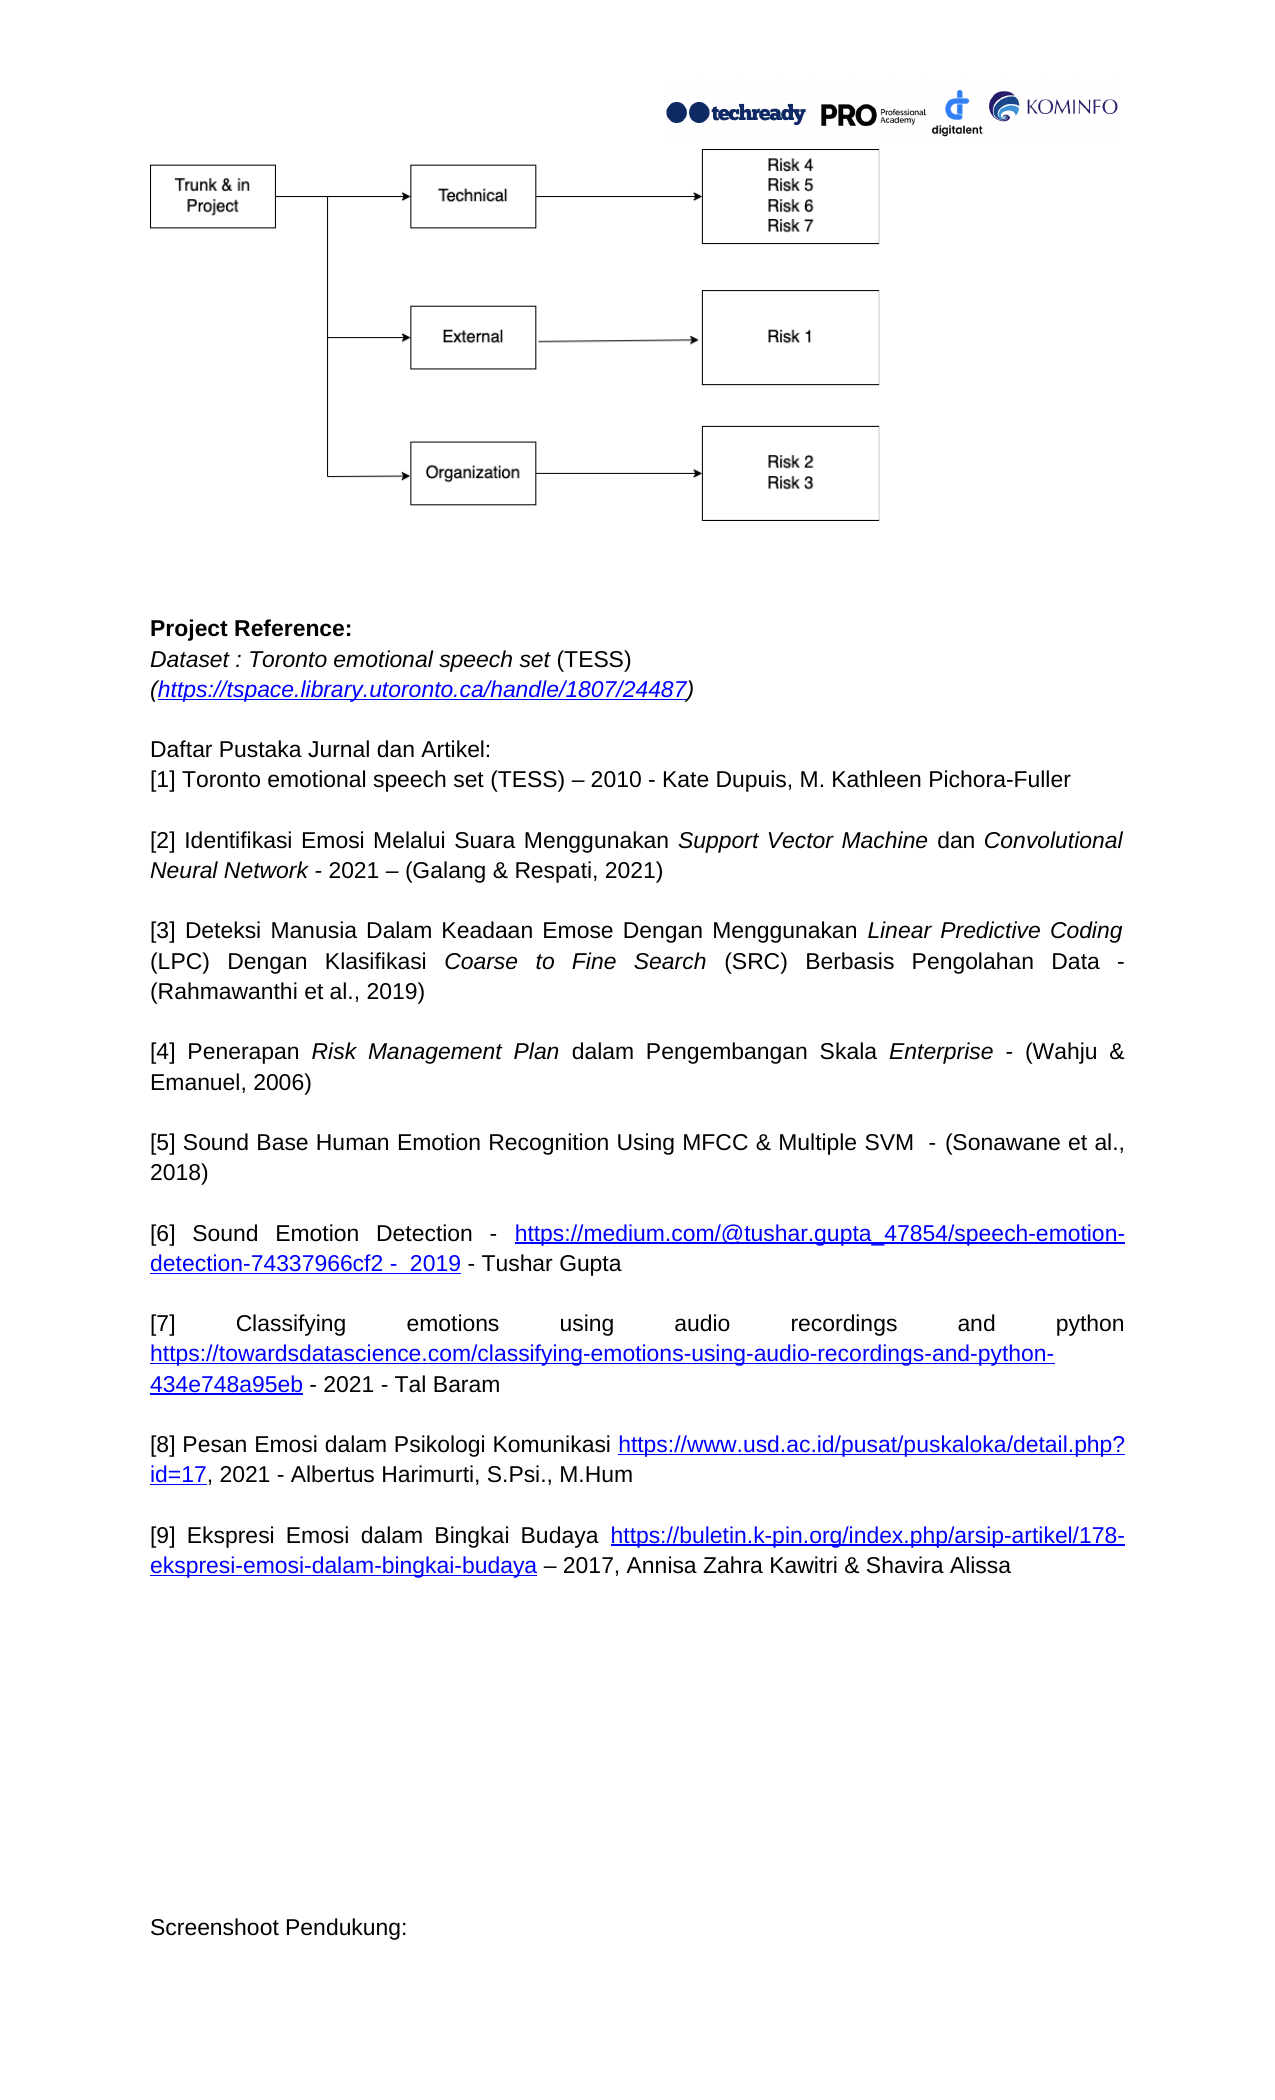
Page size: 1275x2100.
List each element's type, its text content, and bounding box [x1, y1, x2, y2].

text [6] Sound Emotion Detection - https://medium.com/@tushar.gupta_47854/speech-emotion-detection-74337966cf2 - 2019 - Tushar Gupta [150, 1219, 1125, 1276]
text Project Reference: [150, 615, 1125, 642]
text [1] Toronto emotional speech set (TESS) – 2010 - Kate Dupuis, M. Kathleen Pichora-Fuller [150, 766, 1125, 793]
text Screenshoot Pendukung: [150, 1914, 1125, 1941]
text Daftar Pustaka Jurnal dan Artikel: [150, 736, 1125, 762]
text [8] Pesan Emosi dalam Psikologi Komunikasi https://www.usd.ac.id/pusat/puskaloka/detail.php?id=17, 2021 - Albertus Harimurti, S.Psi., M.Hum [150, 1431, 1125, 1487]
text [4] Penerapan Risk Management Plan dalam Pengembangan Skala Enterprise - [150, 1038, 1125, 1095]
text Dataset : Toronto emotional speech set (TESS) (https://tspace.library.utoronto.ca/handle/1807/24487) [150, 646, 1125, 702]
text [9] Ekspresi Emosi dalam Bingkai Budaya https://buletin.k-pin.org/index.php/arsip-artikel/178-ekspresi-emosi-dalam-bingkai-budaya – 2017, Annisa Zahra Kawitri & Shavira Alissa [150, 1522, 1125, 1578]
picture [664, 74, 1125, 143]
text [7] Classifying emotions using audio recordings and python https://towardsdatascience.com/classifying-emotions-using-audio-recordings-and-python-434e748a95eb - 2021 - Tal Baram [150, 1310, 1125, 1397]
text [5] Sound Base Human Emotion Recognition Using MFCC & Multiple SVM - [150, 1129, 1125, 1185]
picture [150, 149, 880, 521]
text [3] Deteksi Manusia Dalam Keadaan Emose Dengan Menggunakan Linear Predictive Coding (LPC) Dengan Klasifikasi Coarse to Fine Search (SRC) Berbasis Pengolahan Data - [150, 917, 1125, 1004]
text [2] Identifikasi Emosi Melalui Suara Menggunakan Support Vector Machine dan Convolutional Neural Network - 2021 – [150, 827, 1125, 883]
